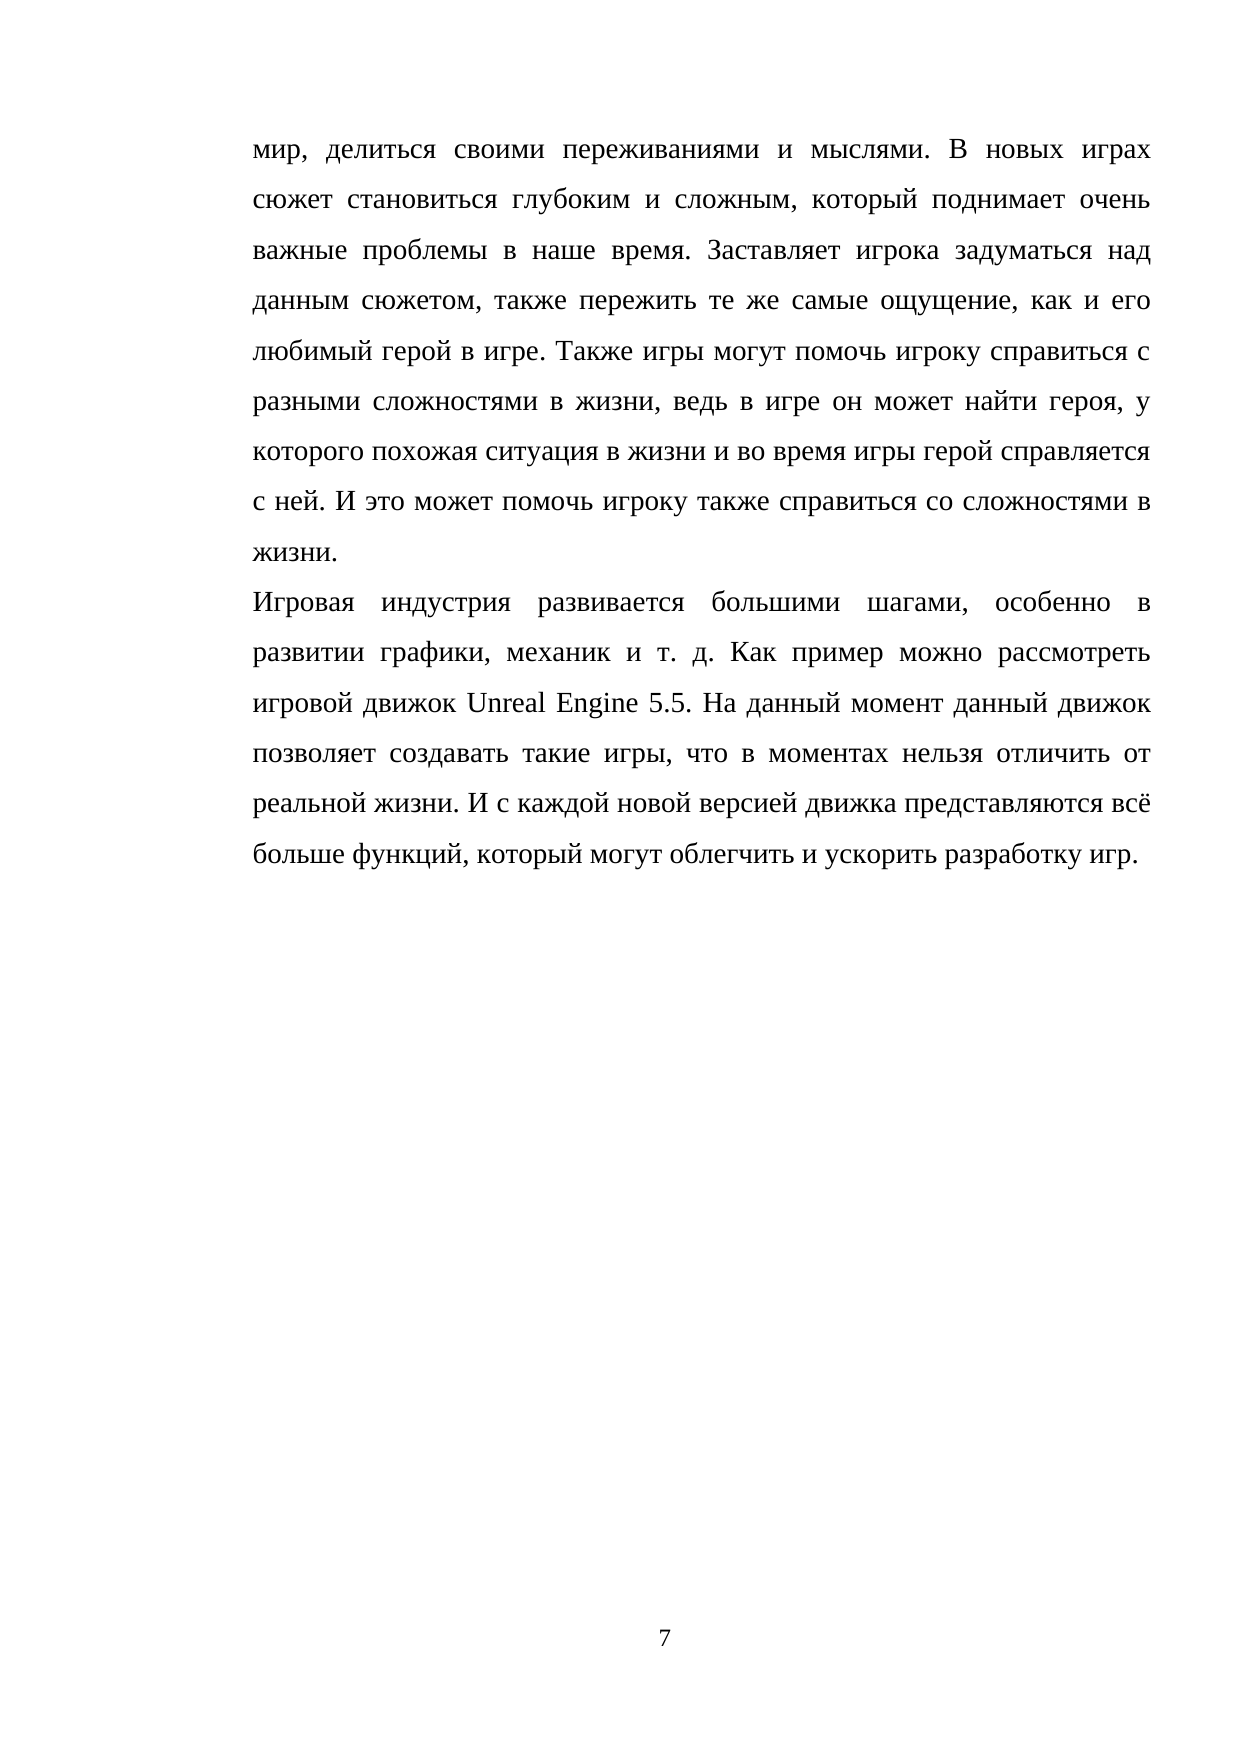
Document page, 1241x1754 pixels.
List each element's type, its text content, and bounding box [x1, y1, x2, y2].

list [252, 131, 1152, 567]
list Игровая индустрия развивается большими шагами, особенно в развитии графики, механик и т. д. Как пример можно рассмотреть игровой движок Unreal Engine 5.5. На данный момент данный движок позволяет создавать такие игры, что в моментах нельзя отличить от реальной жизни. И с каждой новой версией движка представляются всё больше функций, который могут облегчить и ускорить разработку игр. [252, 584, 1152, 869]
